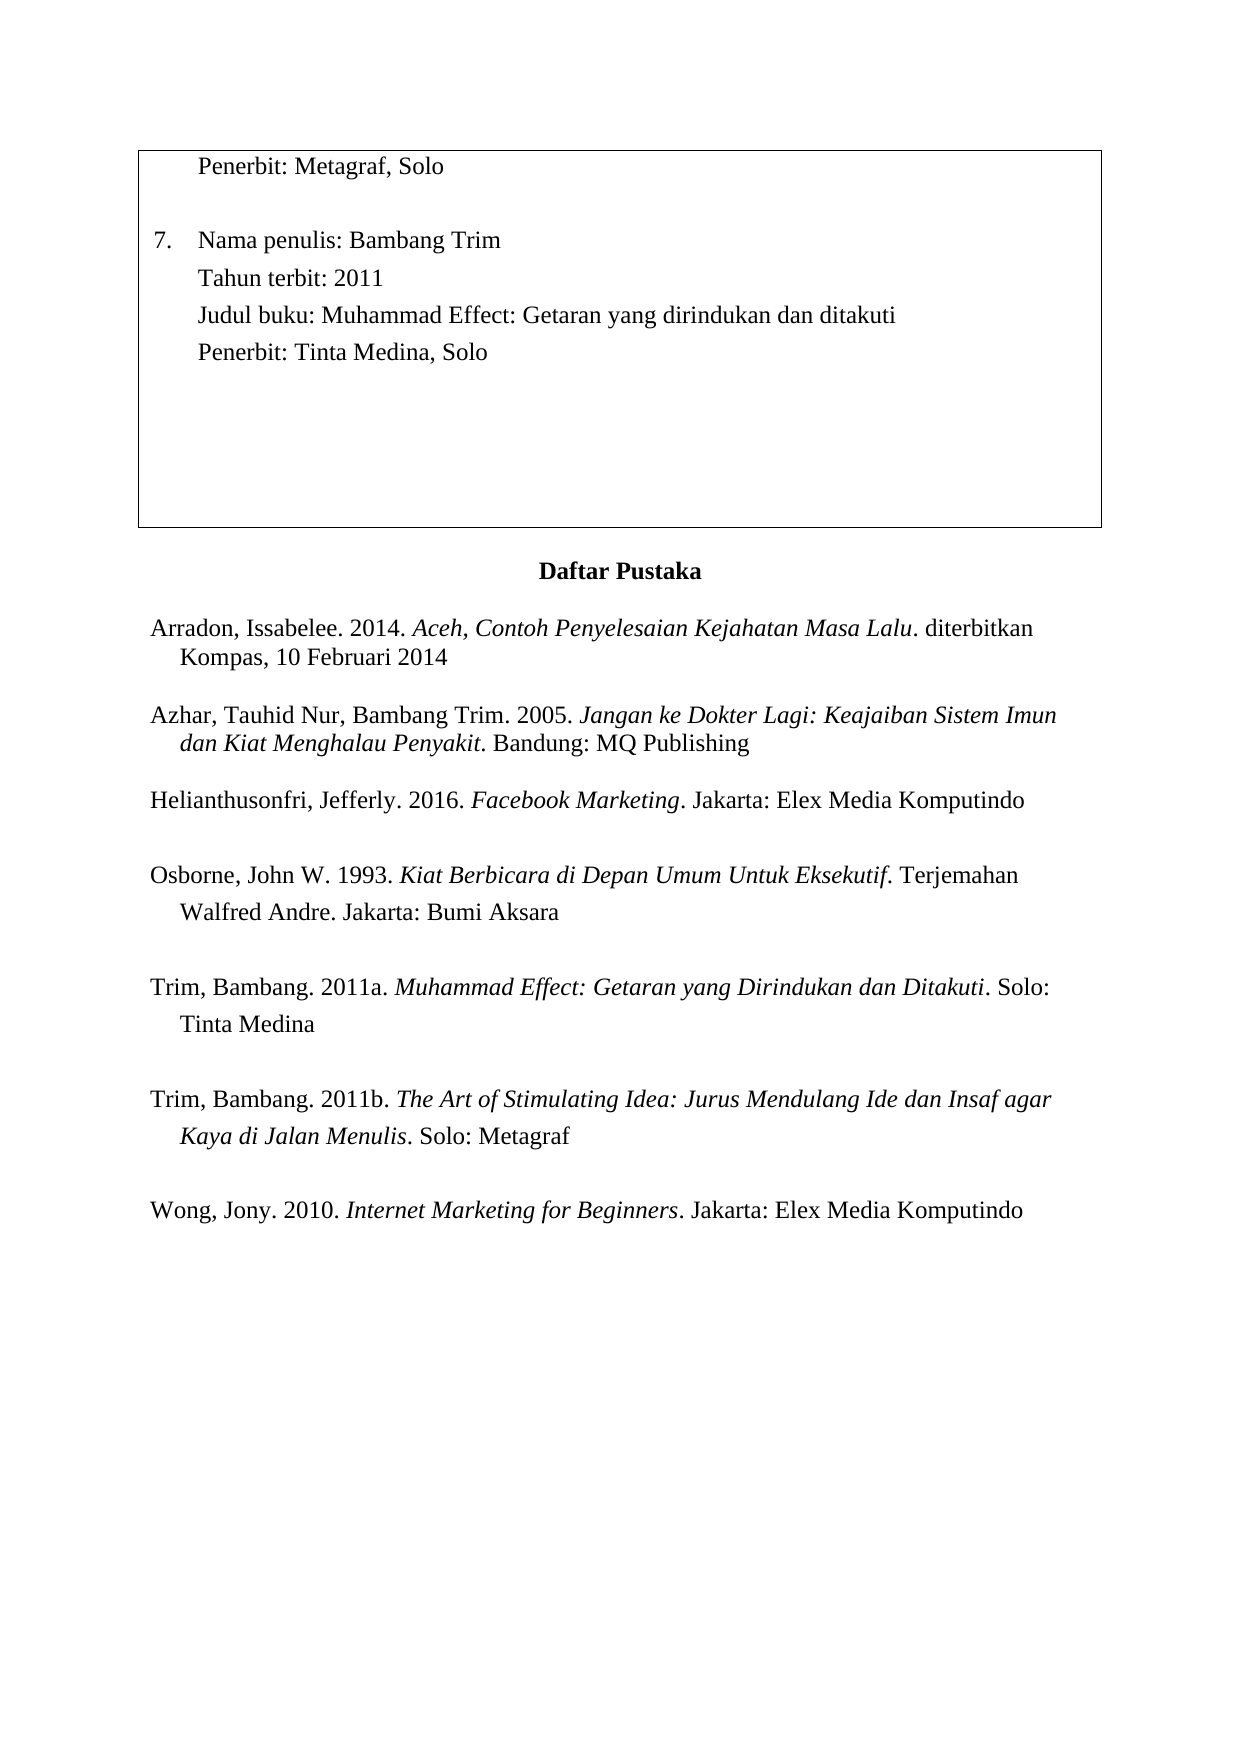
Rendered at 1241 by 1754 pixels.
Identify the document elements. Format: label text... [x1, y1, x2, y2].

text Osborne, John W. 1993. Kiat Berbicara di Depan Umum Untuk Eksekutif. Terjemahan Walfred Andre. Jakarta: Bumi Aksara [150, 860, 1090, 926]
text Azhar, Tauhid Nur, Bambang Trim. 2005. Jangan ke Dokter Lagi: Keajaiban Sistem Imun dan Kiat Menghalau Penyakit. Bandung: MQ Publishing [150, 700, 1090, 757]
text Arradon, Issabelee. 2014. Aceh, Contoh Penyelesaian Kejahatan Masa Lalu. diterbitkan Kompas, 10 Februari 2014 [150, 613, 1090, 671]
text Wong, Jony. 2010. Internet Marketing for Beginners. Jakarta: Elex Media Komputindo [150, 1196, 1090, 1224]
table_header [139, 151, 1101, 527]
text Daftar Pustaka [150, 556, 1090, 585]
text Helianthusonfri, Jefferly. 2016. Facebook Marketing. Jakarta: Elex Media Komputindo [150, 785, 1090, 814]
text Trim, Bambang. 2011b. The Art of Stimulating Idea: Jurus Mendulang Ide dan Insaf agar Kaya di Jalan Menulis. Solo: Metagraf [150, 1084, 1090, 1150]
text Trim, Bambang. 2011a. Muhammad Effect: Getaran yang Dirindukan dan Ditakuti. Solo: Tinta Medina [150, 972, 1090, 1038]
